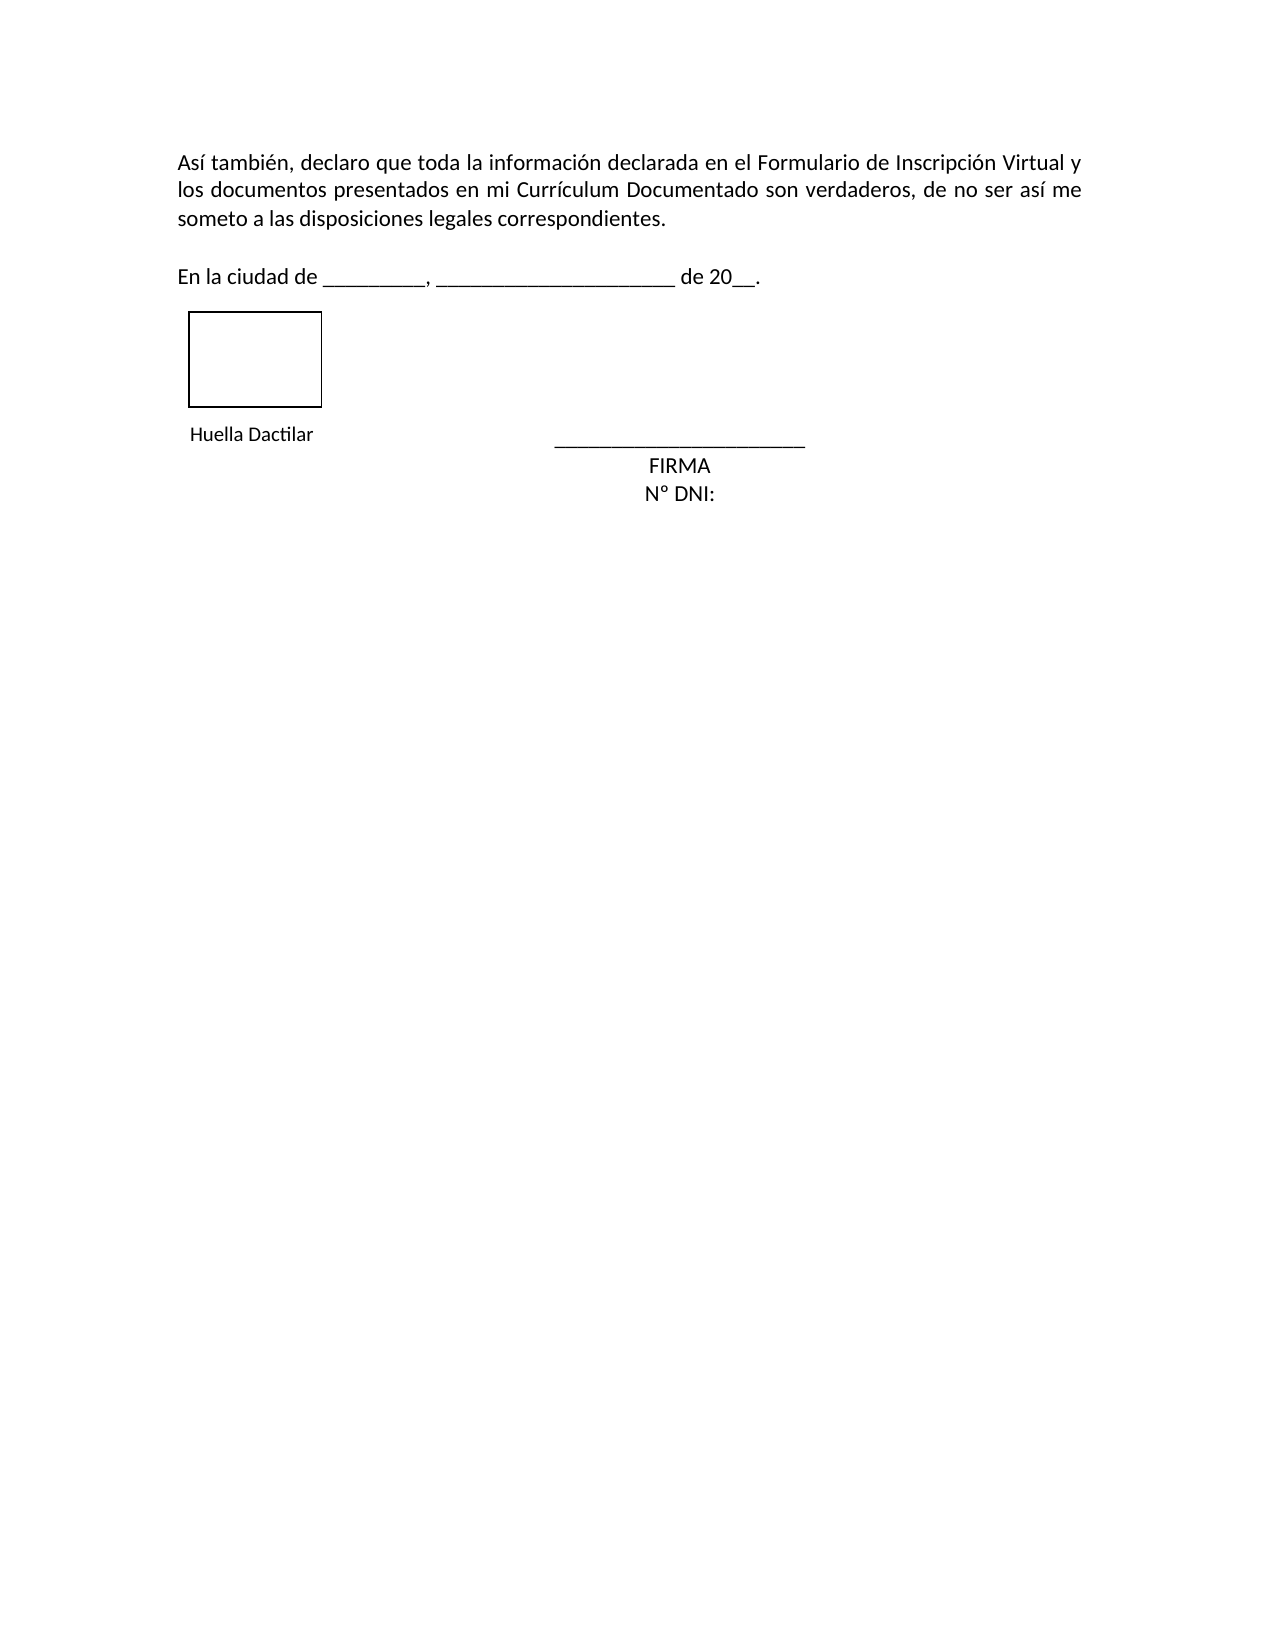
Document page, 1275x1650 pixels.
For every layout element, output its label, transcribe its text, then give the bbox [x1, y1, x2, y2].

text En la ciudad de _________, _____________________ de 20__. [177, 262, 1098, 290]
text Así también, declaro que toda la información declarada en el Formulario de Inscripción Virtual y los documentos presentados en mi Currículum Documentado son verdaderos, de no ser así me someto a las disposiciones legales correspondientes. [177, 148, 1083, 232]
